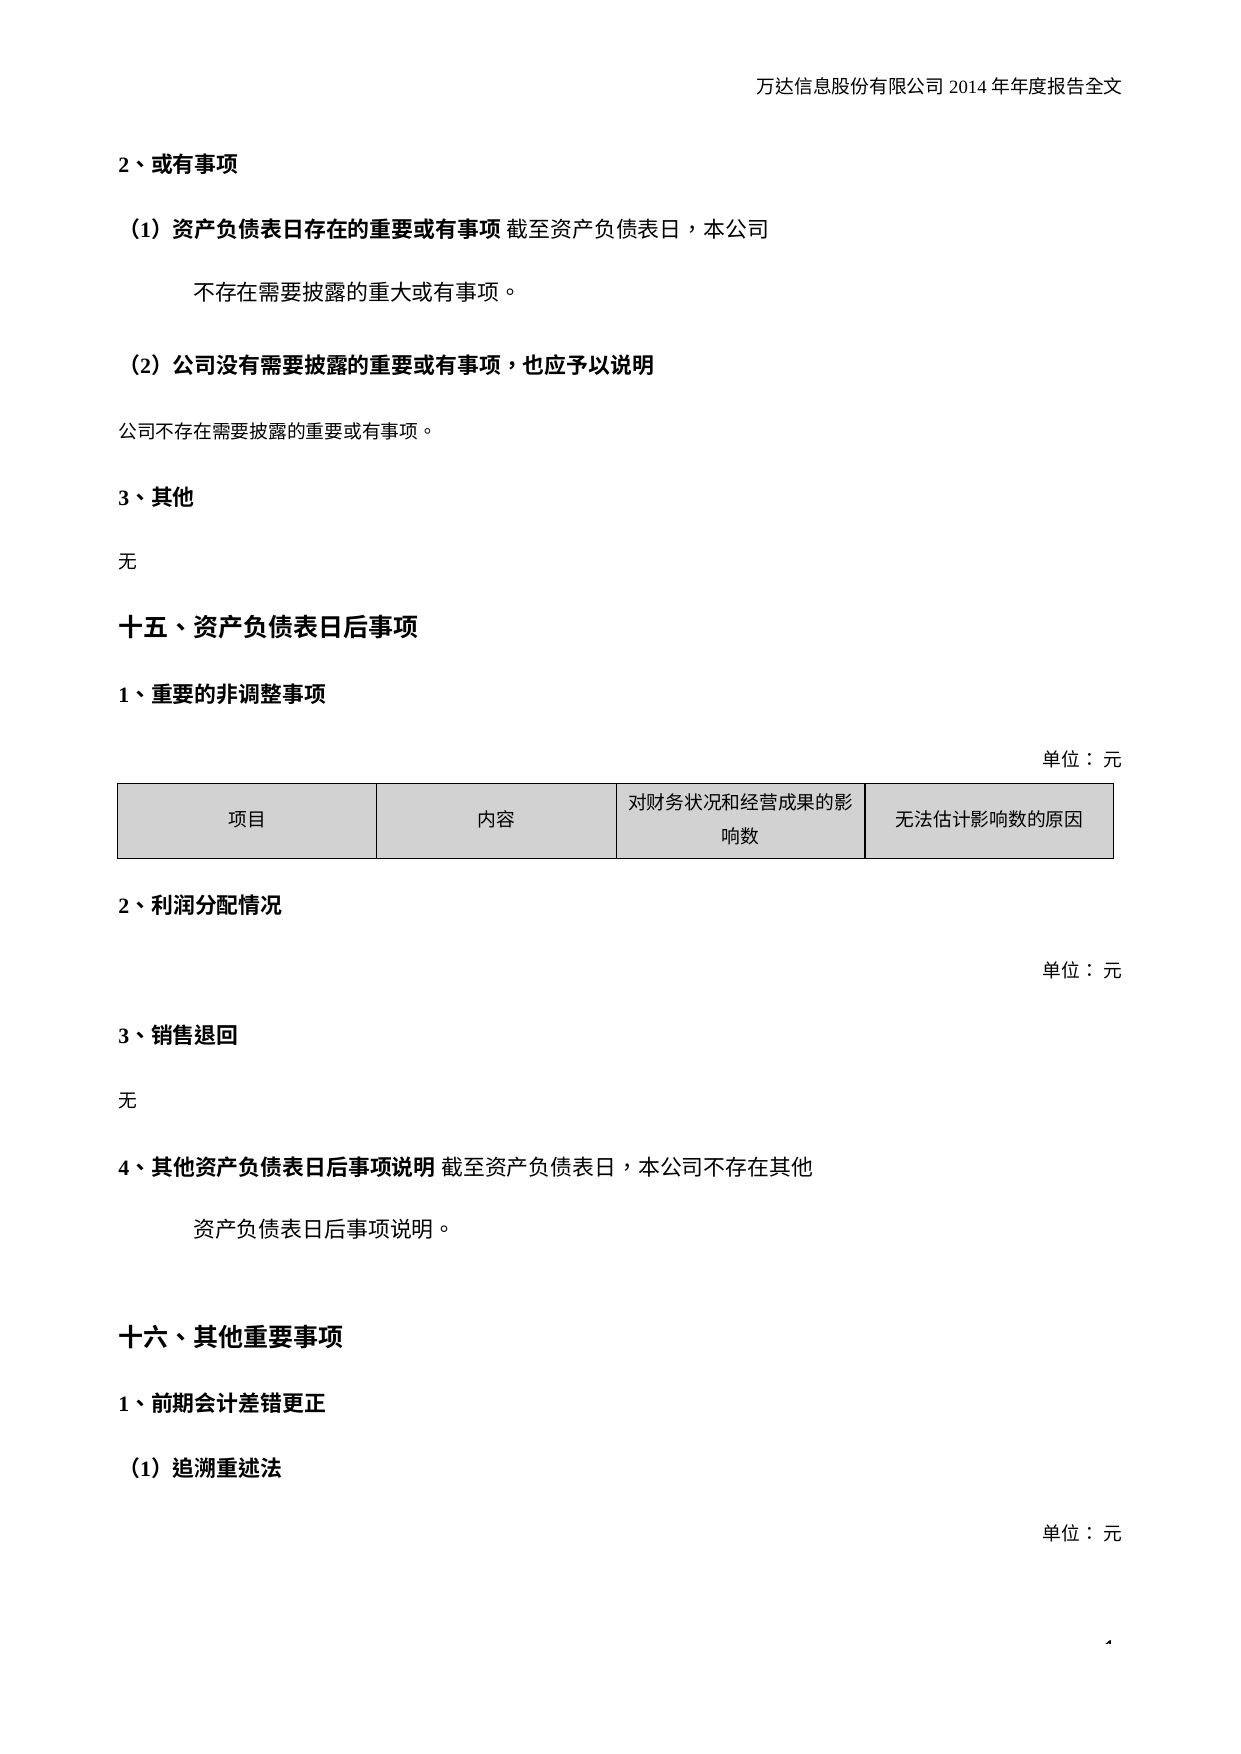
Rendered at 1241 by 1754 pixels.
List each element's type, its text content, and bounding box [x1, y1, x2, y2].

text 公司不存在需要披露的重要或有事项。 [118, 418, 1138, 443]
text 4、其他资产负债表日后事项说明 截至资产负债表日，本公司不存在其他资产负债表日后事项说明。 [118, 1151, 829, 1244]
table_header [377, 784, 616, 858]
subtitle 1、重要的非调整事项 [118, 679, 1138, 709]
subtitle 3、其他 [118, 481, 1138, 511]
text 单位： 元 [102, 957, 1122, 982]
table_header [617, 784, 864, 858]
text 无 [118, 1088, 1138, 1113]
text （1）资产负债表日存在的重要或有事项 截至资产负债表日，本公司不存在需要披露的重大或有事项。 [118, 214, 786, 306]
subtitle 十五、资产负债表日后事项 [118, 610, 1138, 644]
text 单位： 元 [102, 1520, 1122, 1546]
text 单位： 元 [102, 746, 1122, 772]
subtitle 十六、其他重要事项 [118, 1319, 1138, 1353]
subtitle （1）追溯重述法 [118, 1453, 1138, 1483]
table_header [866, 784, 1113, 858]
subtitle 2、或有事项 [118, 149, 1138, 179]
subtitle 1、前期会计差错更正 [118, 1388, 1138, 1418]
subtitle 3、销售退回 [118, 1020, 1138, 1050]
subtitle 2、利润分配情况 [118, 890, 1138, 919]
subtitle （2）公司没有需要披露的重要或有事项，也应予以说明 [118, 350, 1138, 380]
text 无 [118, 549, 1138, 574]
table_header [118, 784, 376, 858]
